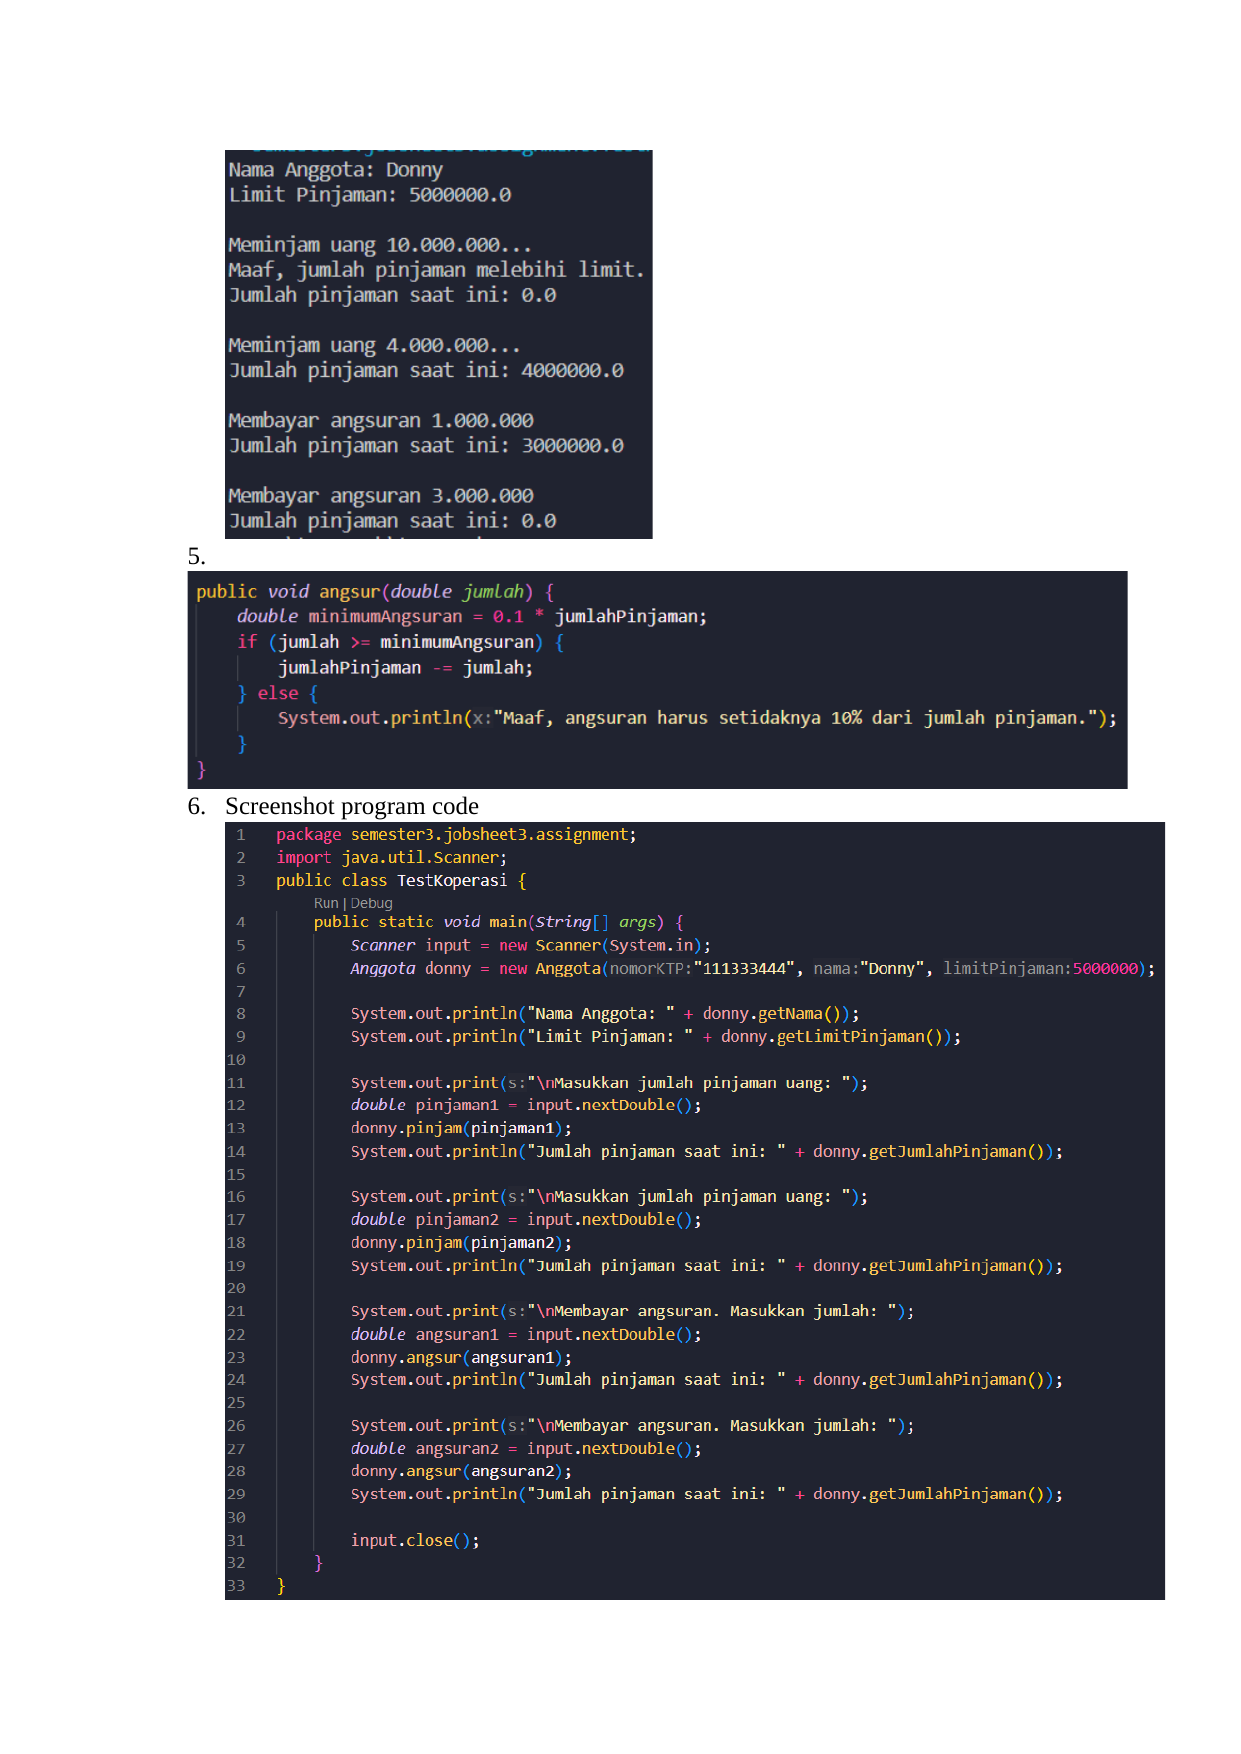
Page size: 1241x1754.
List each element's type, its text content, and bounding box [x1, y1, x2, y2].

picture [225, 150, 653, 539]
picture [225, 822, 1166, 1600]
list Screenshot program code [187, 791, 1090, 820]
picture [187, 571, 1128, 789]
